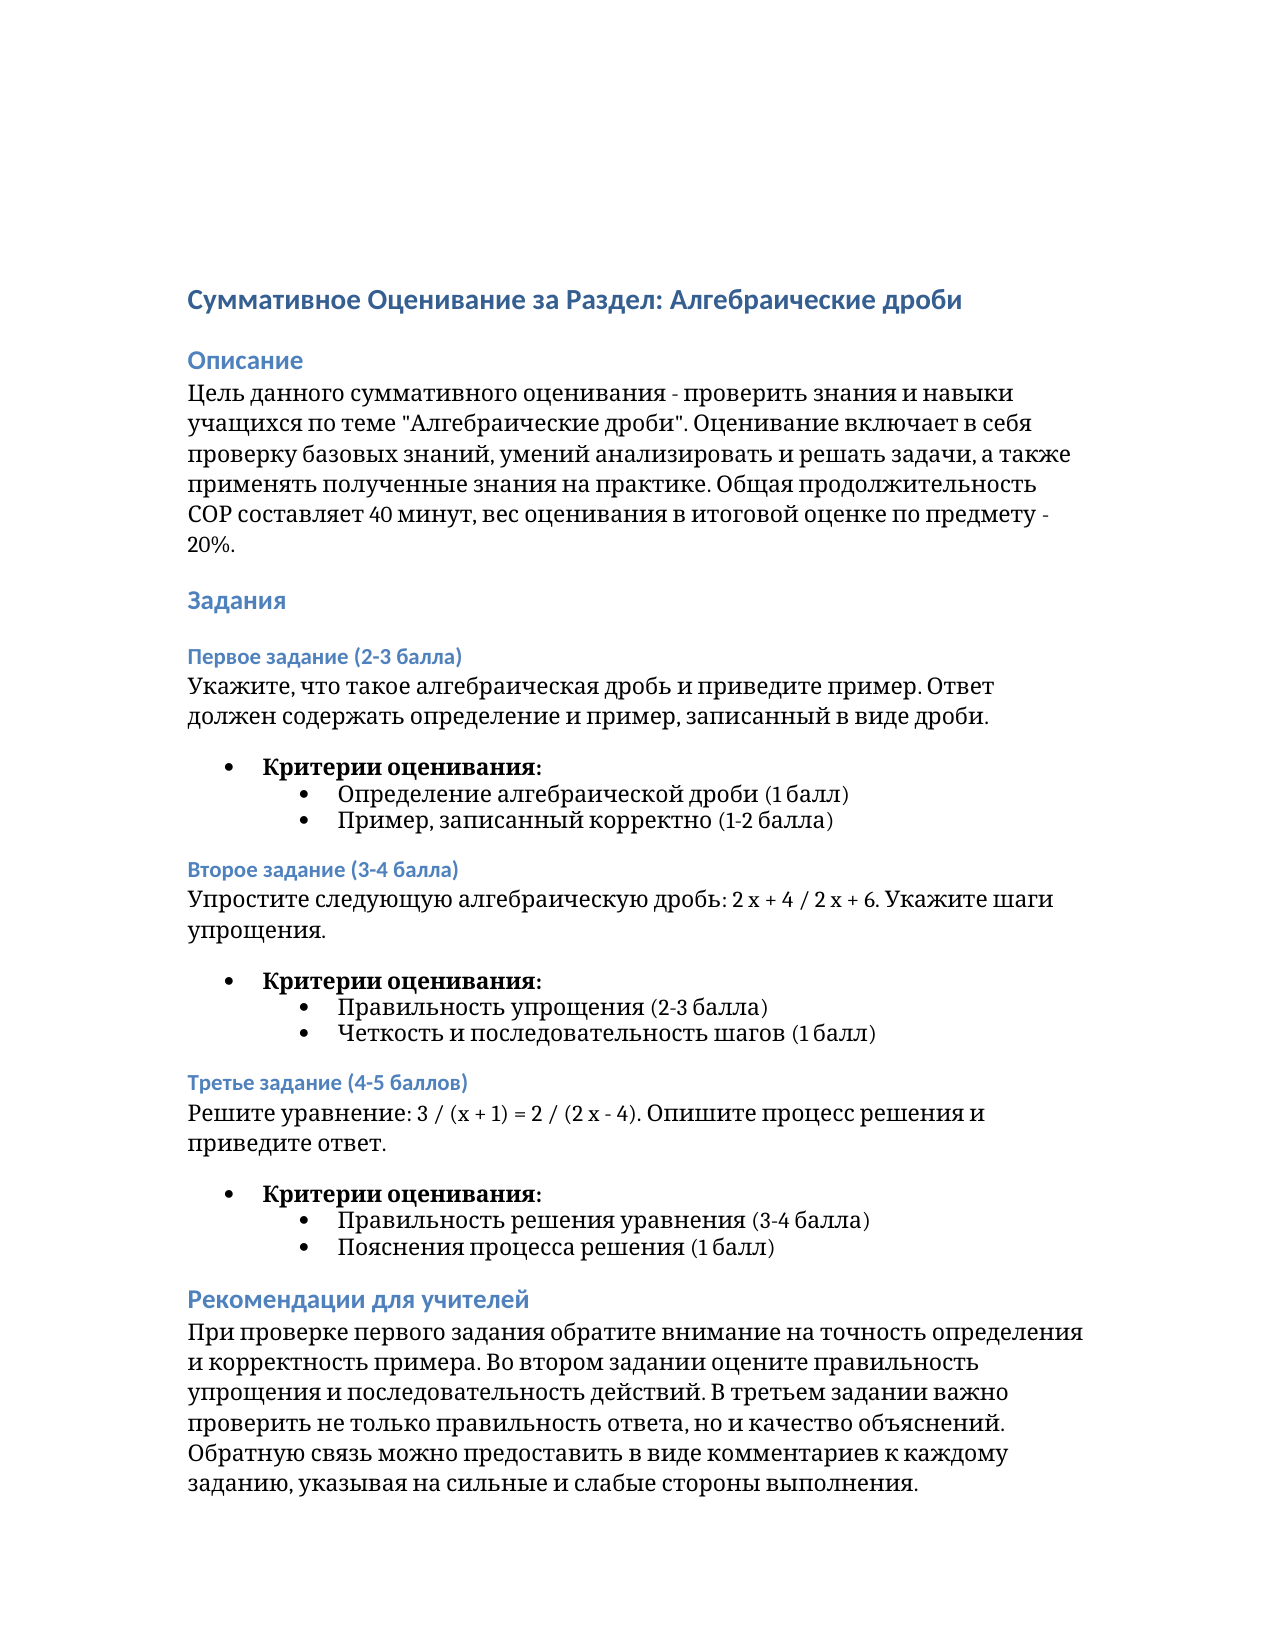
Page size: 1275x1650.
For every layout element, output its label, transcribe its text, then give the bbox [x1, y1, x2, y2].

subtitle Описание [187, 343, 1087, 376]
list Определение алгебраической дроби (1 балл) [300, 782, 1087, 808]
subtitle Рекомендации для учителей [187, 1282, 1087, 1315]
list Пояснения процесса решения (1 балл) [300, 1234, 1087, 1261]
subtitle Первое задание (2-3 балла) [187, 642, 1087, 670]
subtitle Третье задание (4-5 баллов) [187, 1068, 1087, 1096]
list Критерии оценивания: [225, 1182, 1087, 1208]
list Правильность упрощения (2-3 балла) [300, 995, 1087, 1021]
list Правильность решения уравнения (3-4 балла) [300, 1208, 1087, 1234]
subtitle Задания [187, 583, 1087, 616]
text Упростите следующую алгебраическую дробь: 2 x + 4 / 2 x + 6. Укажите шаги упрощения. [187, 887, 1087, 944]
text При проверке первого задания обратите внимание на точность определения и корректность примера. Во втором задании оцените правильность упрощения и последовательность действий. В третьем задании важно проверить не только правильность ответа, но и качество объяснений. Обратную связь можно предоставить в виде комментариев к каждому заданию, указывая на сильные и слабые стороны выполнения. [187, 1320, 1087, 1497]
text Цель данного суммативного оценивания - проверить знания и навыки учащихся по теме "Алгебраические дроби". Оценивание включает в себя проверку базовых знаний, умений анализировать и решать задачи, а также применять полученные знания на практике. Общая продолжительность СОР составляет 40 минут, вес оценивания в итоговой оценке по предмету - 20%. [187, 381, 1087, 558]
list Четкость и последовательность шагов (1 балл) [300, 1021, 1087, 1048]
subtitle Суммативное Оценивание за Раздел: Алгебраические дроби [187, 281, 1087, 317]
text Укажите, что такое алгебраическая дробь и приведите пример. Ответ должен содержать определение и пример, записанный в виде дроби. [187, 674, 1087, 731]
list Пример, записанный корректно (1-2 балла) [300, 808, 1087, 834]
list Критерии оценивания: [225, 968, 1087, 995]
subtitle Второе задание (3-4 балла) [187, 855, 1087, 883]
list Критерии оценивания: [225, 755, 1087, 782]
text Решите уравнение: 3 / (x + 1) = 2 / (2 x - 4). Опишите процесс решения и приведите ответ. [187, 1101, 1087, 1157]
